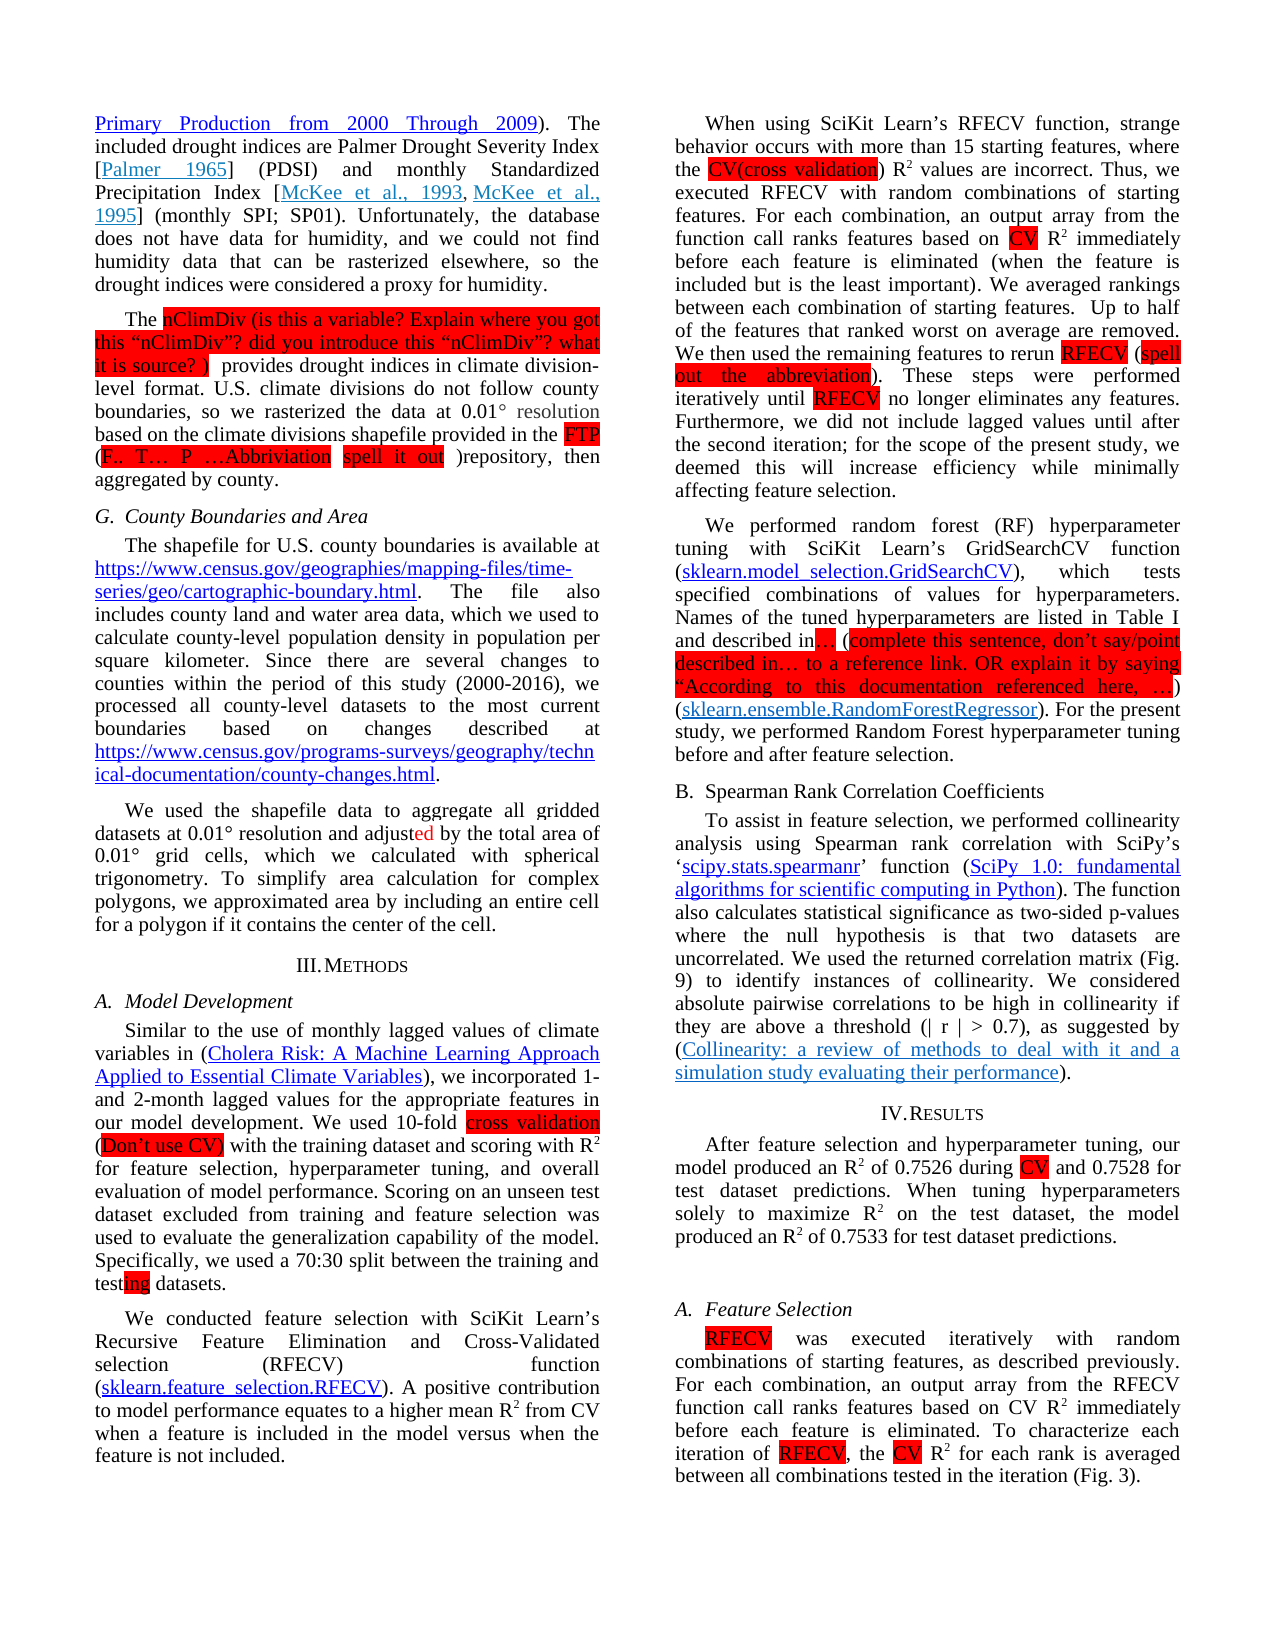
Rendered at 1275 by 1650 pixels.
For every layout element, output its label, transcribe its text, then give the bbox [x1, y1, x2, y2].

text We performed random forest (RF) hyperparameter tuning with SciKit Learn’s GridSearchCV function (sklearn.model_selection.GridSearchCV), which tests specified combinations of values for hyperparameters. Names of the tuned hyperparameters are listed in Table I and described in… (complete this sentence, don’t say/point described in… to a reference link. OR explain it by saying “According to this documentation referenced here, …) (sklearn.ensemble.RandomForestRegressor). For the present study, we performed Random Forest hyperparameter tuning before and after feature selection. [675, 514, 1181, 651]
subtitle Results [675, 1101, 1181, 1125]
subtitle Model Development [94, 989, 600, 1013]
text We used the shapefile data to aggregate all gridded datasets at 0.01° resolution and adjusted by the total area of 0.01° grid cells, which we calculated with spherical trigonometry. To simplify area calculation for complex polygons, we approximated area by including an entire cell for a polygon if it contains the center of the cell. [94, 799, 600, 936]
subtitle Spearman Rank Correlation Coefficients [675, 779, 1181, 803]
text We performed random forest (RF) hyperparameter tuning with SciKit Learn’s GridSearchCV function (sklearn.model_selection.GridSearchCV), which tests specified combinations of values for hyperparameters. Names of the tuned hyperparameters are listed in Table I and described in… (complete this sentence, don’t say/point described in… to a reference link. OR explain it by saying “According to this documentation referenced here, …) (sklearn.ensemble.RandomForestRegressor). For the present study, we performed Random Forest hyperparameter tuning before and after feature selection. [675, 675, 1181, 766]
text After feature selection and hyperparameter tuning, our model produced an R2 of 0.7526 during CV and 0.7528 for test dataset predictions. When tuning hyperparameters solely to maximize R2 on the test dataset, the model produced an R2 of 0.7533 for test dataset predictions. [675, 1133, 1181, 1248]
text To assist in feature selection, we performed collinearity analysis using Spearman rank correlation with SciPy’s ‘scipy.stats.spearmanr’ function (SciPy 1.0: fundamental algorithms for scientific computing in Python). The function also calculates statistical significance as two-sided p-values where the null hypothesis is that two datasets are uncorrelated. We used the returned correlation matrix (Fig. 9) to identify instances of collinearity. We considered absolute pairwise correlations to be high in collinearity if they are above a threshold (| r | > 0.7), as suggested by (Collinearity: a review of methods to deal with it and a simulation study evaluating their performance). [675, 809, 1181, 1084]
subtitle Feature Selection [675, 1297, 1181, 1321]
subtitle Methods [94, 953, 600, 977]
text RFECV was executed iteratively with random combinations of starting features, as described previously. For each combination, an output array from the RFECV function call ranks features based on CV R2 immediately before each feature is eliminated. To characterize each iteration of RFECV, the CV R2 for each rank is averaged between all combinations tested in the iteration (Fig. 3). [675, 1327, 1181, 1487]
subtitle County Boundaries and Area [94, 504, 600, 528]
text We conducted feature selection with SciKit Learn’s Recursive Feature Elimination and Cross-Validated selection (RFECV) function (sklearn.feature_selection.RFECV). A positive contribution to model performance equates to a higher mean R2 from CV when a feature is included in the model versus when the feature is not included. [94, 1307, 600, 1467]
text Similar to the use of monthly lagged values of climate variables in (Cholera Risk: A Machine Learning Approach Applied to Essential Climate Variables), we incorporated 1- and 2-month lagged values for the appropriate features in our model development. We used 10-fold cross validation (Don’t use CV) with the training dataset and scoring with R2 for feature selection, hyperparameter tuning, and overall evaluation of model performance. Scoring on an unseen test dataset excluded from training and feature selection was used to evaluate the generalization capability of the model. Specifically, we used a 70:30 split between the training and testing datasets. [94, 1020, 600, 1294]
text The shapefile for U.S. county boundaries is available at https://www.census.gov/geographies/mapping-files/time-series/geo/cartographic-boundary.html. The file also includes county land and water area data, which we used to calculate county-level population density in population per square kilometer. Since there are several changes to counties within the period of this study (2000-2016), we processed all county-level datasets to the most current boundaries based on changes described at https://www.census.gov/programs-surveys/geography/technical-documentation/county-changes.html. [94, 534, 600, 786]
text When using SciKit Learn’s RFECV function, strange behavior occurs with more than 15 starting features, where the CV(cross validation) R2 values are incorrect. Thus, we executed RFECV with random combinations of starting features. For each combination, an output array from the function call ranks features based on CV R2 immediately before each feature is eliminated (when the feature is included but is the least important). We averaged rankings between each combination of starting features. Up to half of the features that ranked worst on average are removed. We then used the remaining features to rerun RFECV (spell out the abbreviation). These steps were performed iteratively until RFECV no longer eliminates any features. Furthermore, we did not include lagged values until after the second iteration; for the scope of the present study, we deemed this will increase efficiency while minimally affecting feature selection. [675, 112, 1181, 502]
text The nClimDiv (is this a variable? Explain where you got this “nClimDiv”? did you introduce this “nClimDiv”? what it is source? ) provides drought indices in climate division-level format. U.S. climate divisions do not follow county boundaries, so we rasterized the data at 0.01° resolution based on the climate divisions shapefile provided in the FTP (F.. T… P …Abbriviation spell it out )repository, then aggregated by county. [94, 308, 600, 491]
